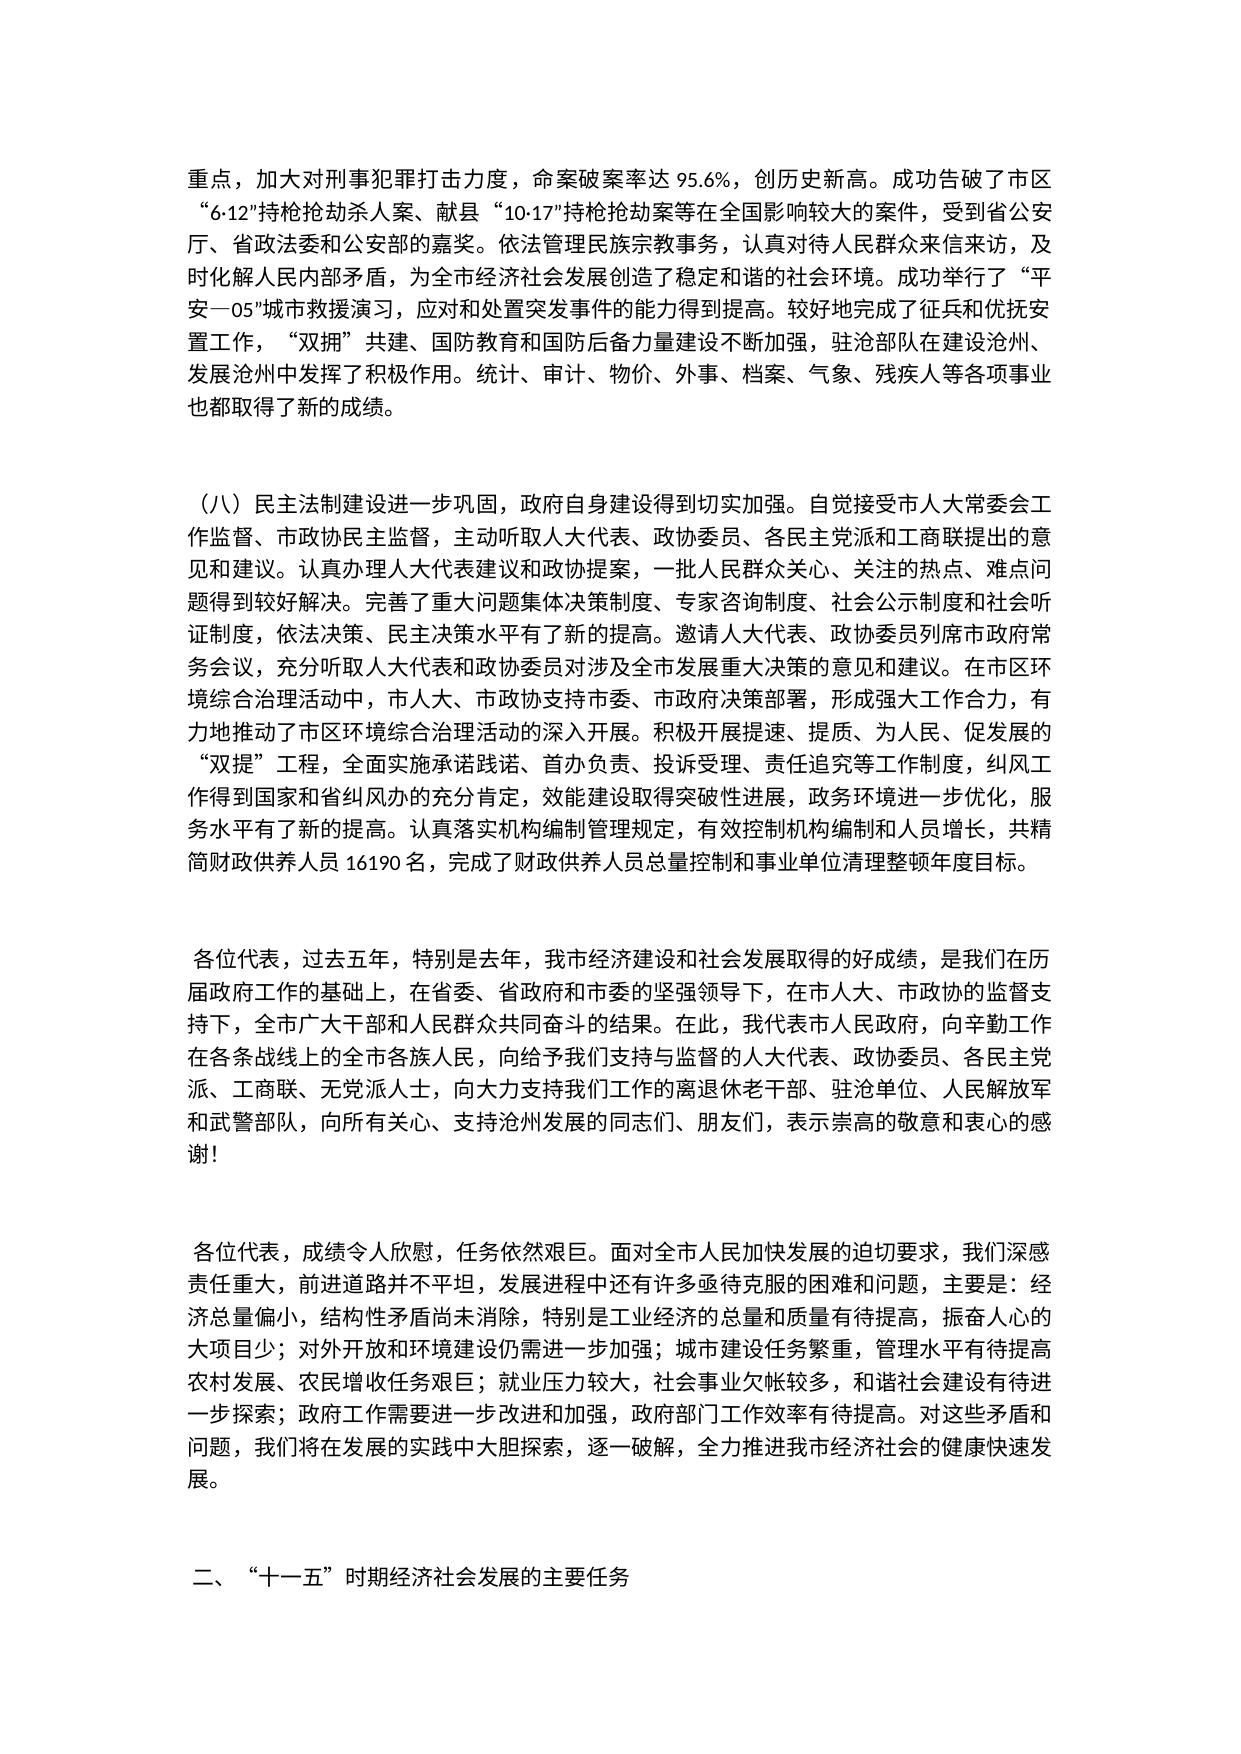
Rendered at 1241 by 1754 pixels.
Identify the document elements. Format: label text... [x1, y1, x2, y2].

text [187, 162, 1053, 422]
text 二、“十一五”时期经济社会发展的主要任务 [187, 1559, 1053, 1592]
text （八）民主法制建设进一步巩固，政府自身建设得到切实加强。自觉接受市人大常委会工作监督、市政协民主监督，主动听取人大代表、政协委员、各民主党派和工商联提出的意见和建议。认真办理人大代表建议和政协提案，一批人民群众关心、关注的热点、难点问题得到较好解决。完善了重大问题集体决策制度、专家咨询制度、社会公示制度和社会听证制度，依法决策、民主决策水平有了新的提高。邀请人大代表、政协委员列席市政府常务会议，充分听取人大代表和政协委员对涉及全市发展重大决策的意见和建议。在市区环境综合治理活动中，市人大、市政协支持市委、市政府决策部署，形成强大工作合力，有力地推动了市区环境综合治理活动的深入开展。积极开展提速、提质、为人民、促发展的“双提”工程，全面实施承诺践诺、首办负责、投诉受理、责任追究等工作制度，纠风工作得到国家和省纠风办的充分肯定，效能建设取得突破性进展，政务环境进一步优化，服务水平有了新的提高。认真落实机构编制管理规定，有效控制机构编制和人员增长，共精简财政供养人员16190名，完成了财政供养人员总量控制和事业单位清理整顿年度目标。 [187, 487, 1053, 877]
text 各位代表，成绩令人欣慰，任务依然艰巨。面对全市人民加快发展的迫切要求，我们深感责任重大，前进道路并不平坦，发展进程中还有许多亟待克服的困难和问题，主要是：经济总量偏小，结构性矛盾尚未消除，特别是工业经济的总量和质量有待提高，振奋人心的大项目少；对外开放和环境建设仍需进一步加强；城市建设任务繁重，管理水平有待提高；农村发展、农民增收任务艰巨；就业压力较大，社会事业欠帐较多，和谐社会建设有待进一步探索；政府工作需要进一步改进和加强，政府部门工作效率有待提高。对这些矛盾和问题，我们将在发展的实践中大胆探索，逐一破解，全力推进我市经济社会的健康快速发展。 [187, 1234, 1053, 1494]
text 各位代表，过去五年，特别是去年，我市经济建设和社会发展取得的好成绩，是我们在历届政府工作的基础上，在省委、省政府和市委的坚强领导下，在市人大、市政协的监督支持下，全市广大干部和人民群众共同奋斗的结果。在此，我代表市人民政府，向辛勤工作在各条战线上的全市各族人民，向给予我们支持与监督的人大代表、政协委员、各民主党派、工商联、无党派人士，向大力支持我们工作的离退休老干部、驻沧单位、人民解放军和武警部队，向所有关心、支持沧州发展的同志们、朋友们，表示崇高的敬意和衷心的感谢！ [187, 942, 1053, 1169]
